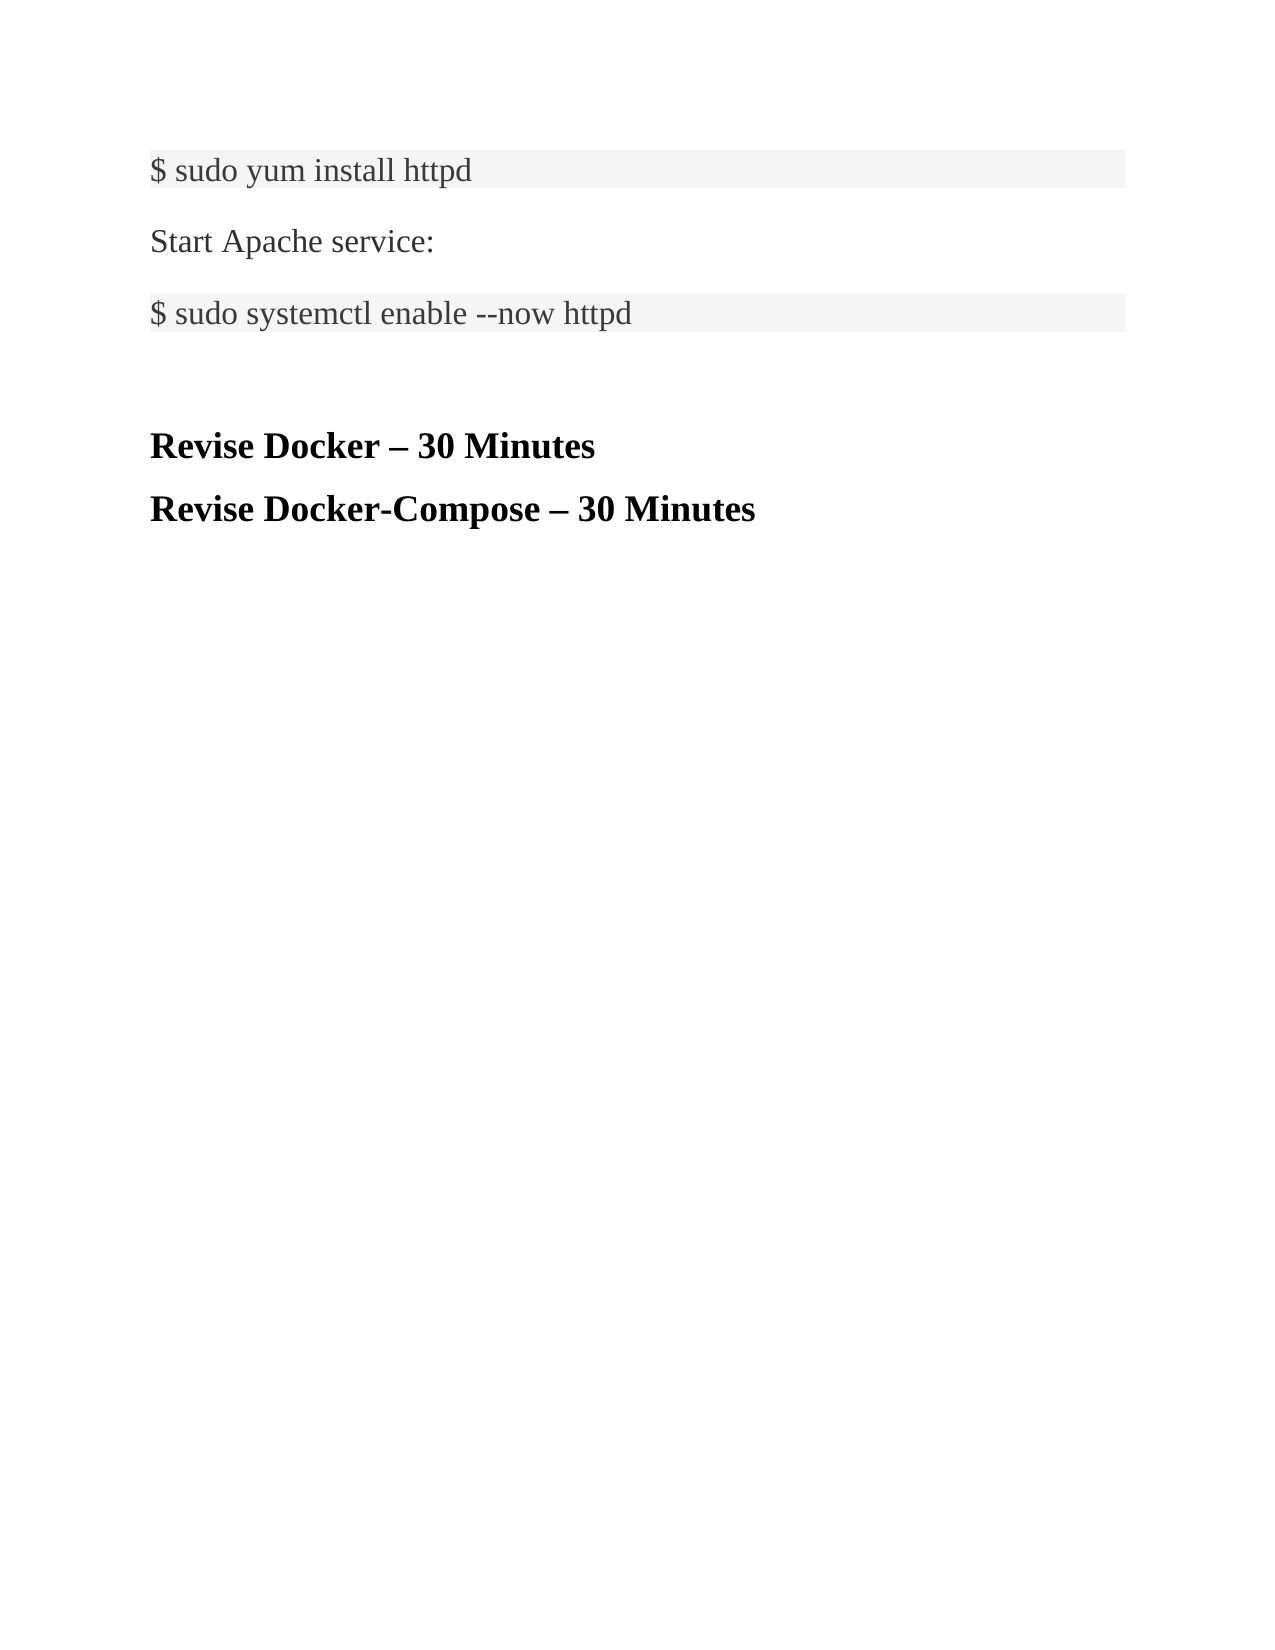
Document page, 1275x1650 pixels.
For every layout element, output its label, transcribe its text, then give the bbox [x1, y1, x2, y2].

text Revise Docker – 30 Minutes [150, 423, 1125, 466]
text $ sudo yum install httpd [150, 150, 1125, 188]
text $ sudo systemctl enable --now httpd [150, 293, 1125, 332]
text Start Apache service: [150, 222, 1125, 260]
text Revise Docker-Compose – 30 Minutes [150, 486, 1125, 529]
